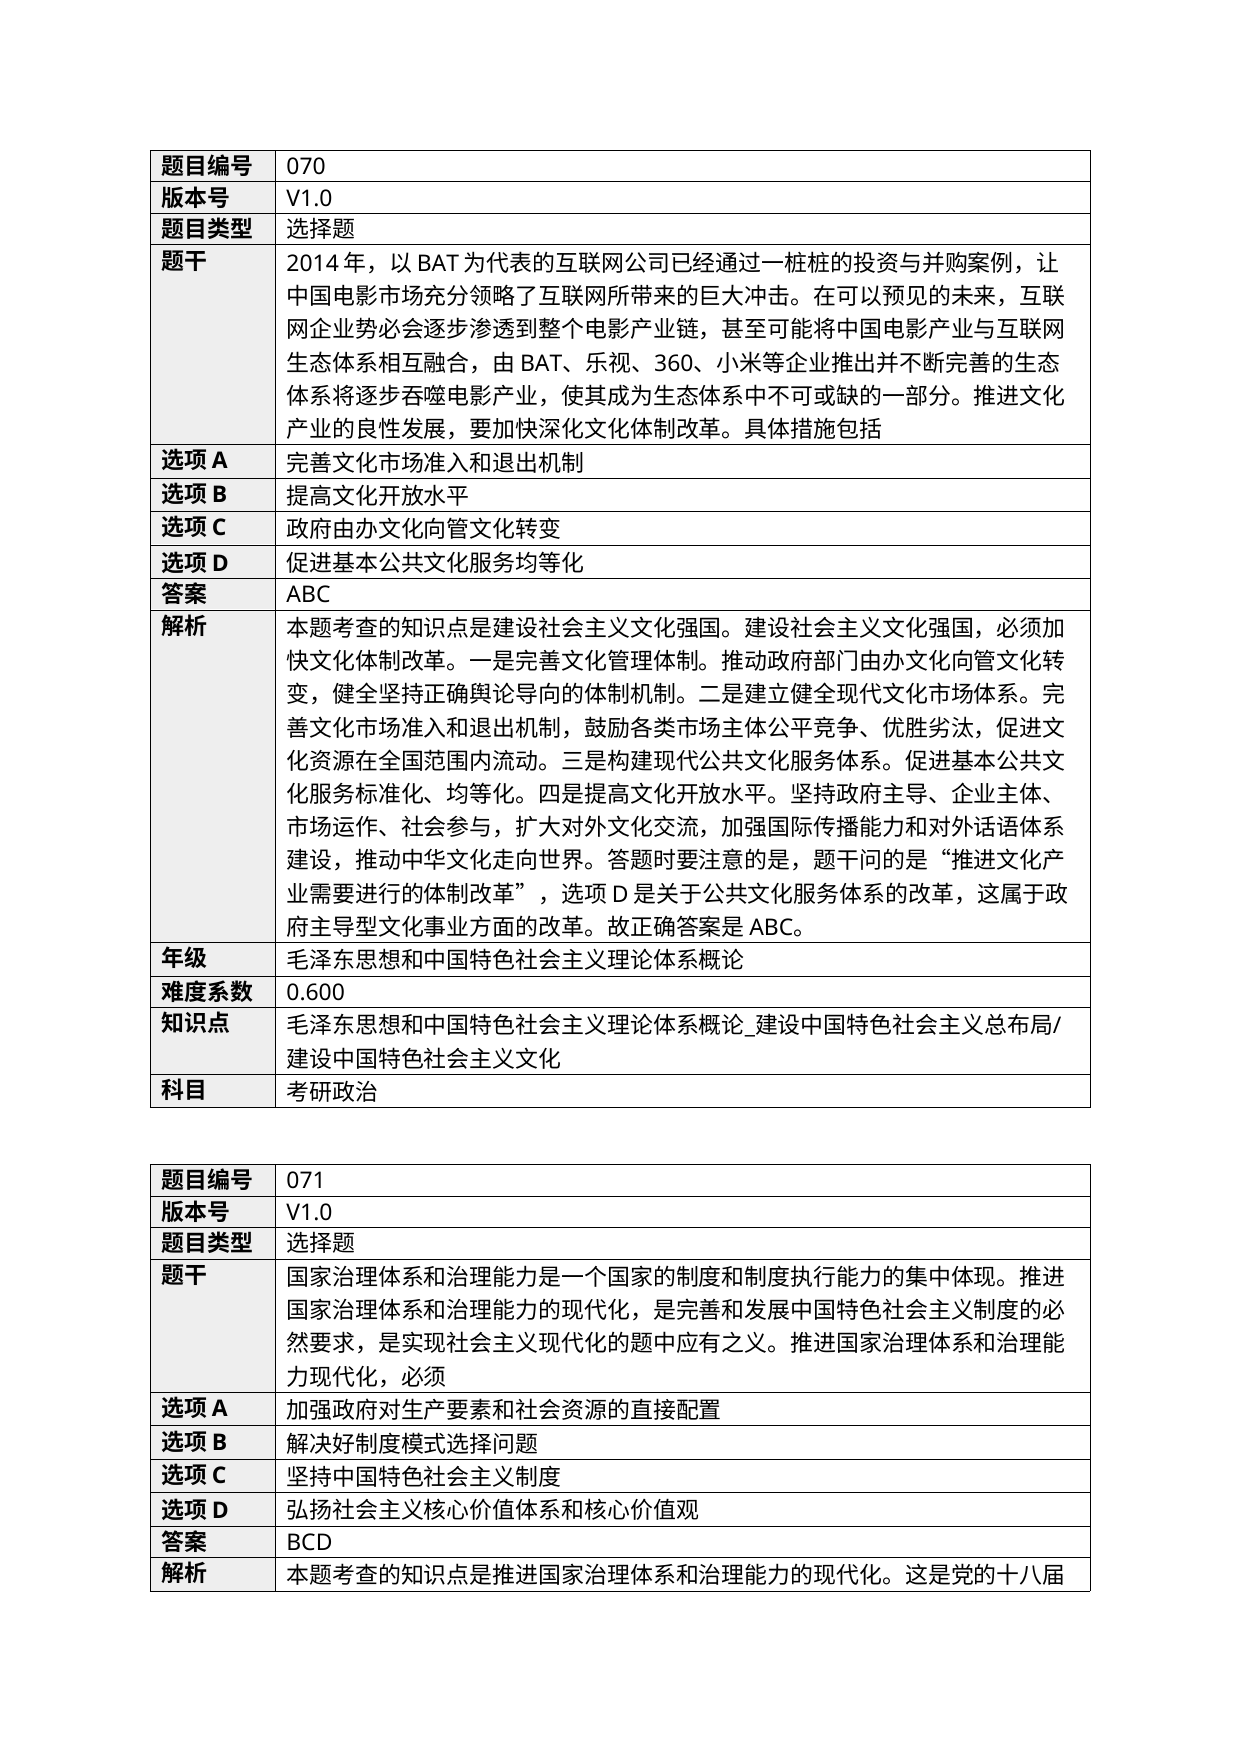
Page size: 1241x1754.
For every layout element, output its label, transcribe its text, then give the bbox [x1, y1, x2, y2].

table_cell 毛泽东思想和中国特色社会主义理论体系概论 [276, 943, 1090, 976]
table_cell 0.600 [276, 977, 1090, 1007]
table_cell ABC [276, 579, 1090, 609]
table_cell 题目类型 [151, 214, 275, 244]
table_header 题目编号 [151, 151, 275, 181]
table_cell 坚持中国特色社会主义制度 [276, 1460, 1090, 1492]
table_cell 政府由办文化向管文化转变 [276, 512, 1090, 544]
table_cell 选项A [151, 445, 275, 478]
table_cell BCD [276, 1527, 1090, 1557]
table_cell 选项D [151, 1493, 275, 1526]
table_cell 解决好制度模式选择问题 [276, 1426, 1090, 1459]
table_cell V1.0 [276, 182, 1090, 213]
table_header 题目编号 [151, 1165, 275, 1196]
table_cell 解析 [151, 611, 275, 942]
table_cell 选择题 [276, 1228, 1090, 1259]
table_cell 难度系数 [151, 977, 275, 1007]
table_cell 选项D [151, 546, 275, 578]
table_cell 毛泽东思想和中国特色社会主义理论体系概论_建设中国特色社会主义总布局/建设中国特色社会主义文化 [276, 1008, 1090, 1074]
table_cell 题干 [151, 245, 275, 444]
table_cell 答案 [151, 579, 275, 609]
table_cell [276, 1558, 1090, 1591]
table_cell 解析 [151, 1558, 275, 1591]
table_cell 弘扬社会主义核心价值体系和核心价值观 [276, 1493, 1090, 1526]
table_cell 提高文化开放水平 [276, 479, 1090, 511]
table_cell 选项A [151, 1393, 275, 1425]
table_header 071 [276, 1165, 1090, 1196]
table_cell 选项B [151, 479, 275, 511]
table_cell 选择题 [276, 214, 1090, 244]
table_cell 答案 [151, 1527, 275, 1557]
table_cell 选项C [151, 1460, 275, 1492]
table_cell 题目类型 [151, 1228, 275, 1259]
table_cell 本题考查的知识点是建设社会主义文化强国。建设社会主义文化强国，必须加快文化体制改革。一是完善文化管理体制。推动政府部门由办文化向管文化转变，健全坚持正确舆论导向的体制机制。二是建立健全现代文化市场体系。完善文化市场准入和退出机制，鼓励各类市场主体公平竞争、优胜劣汰，促进文化资源在全国范围内流动。三是构建现代公共文化服务体系。促进基本公共文化服务标准化、均等化。四是提高文化开放水平。坚持政府主导、企业主体、市场运作、社会参与，扩大对外文化交流，加强国际传播能力和对外话语体系建设，推动中华文化走向世界。答题时要注意的是，题干问的是“推进文化产业需要进行的体制改革”，选项D是关于公共文化服务体系的改革，这属于政府主导型文化事业方面的改革。故正确答案是ABC。 [276, 611, 1090, 942]
table_cell 国家治理体系和治理能力是一个国家的制度和制度执行能力的集中体现。推进国家治理体系和治理能力的现代化，是完善和发展中国特色社会主义制度的必然要求，是实现社会主义现代化的题中应有之义。推进国家治理体系和治理能力现代化，必须 [276, 1260, 1090, 1392]
table_cell 加强政府对生产要素和社会资源的直接配置 [276, 1393, 1090, 1425]
table_cell V1.0 [276, 1197, 1090, 1227]
table_cell 完善文化市场准入和退出机制 [276, 445, 1090, 478]
table_cell 选项C [151, 512, 275, 544]
table_cell 版本号 [151, 182, 275, 213]
table_cell 选项B [151, 1426, 275, 1459]
table_header 070 [276, 151, 1090, 181]
table_cell 题干 [151, 1260, 275, 1392]
table_cell 考研政治 [276, 1075, 1090, 1107]
table_cell 年级 [151, 943, 275, 976]
table_cell 知识点 [151, 1008, 275, 1074]
table_cell 版本号 [151, 1197, 275, 1227]
table_cell 2014年，以BAT为代表的互联网公司已经通过一桩桩的投资与并购案例，让中国电影市场充分领略了互联网所带来的巨大冲击。在可以预见的未来，互联网企业势必会逐步渗透到整个电影产业链，甚至可能将中国电影产业与互联网生态体系相互融合，由BAT、乐视、360、小米等企业推出并不断完善的生态体系将逐步吞噬电影产业，使其成为生态体系中不可或缺的一部分。推进文化产业的良性发展，要加快深化文化体制改革。具体措施包括 [276, 245, 1090, 444]
table_cell 促进基本公共文化服务均等化 [276, 546, 1090, 578]
table_cell 科目 [151, 1075, 275, 1107]
